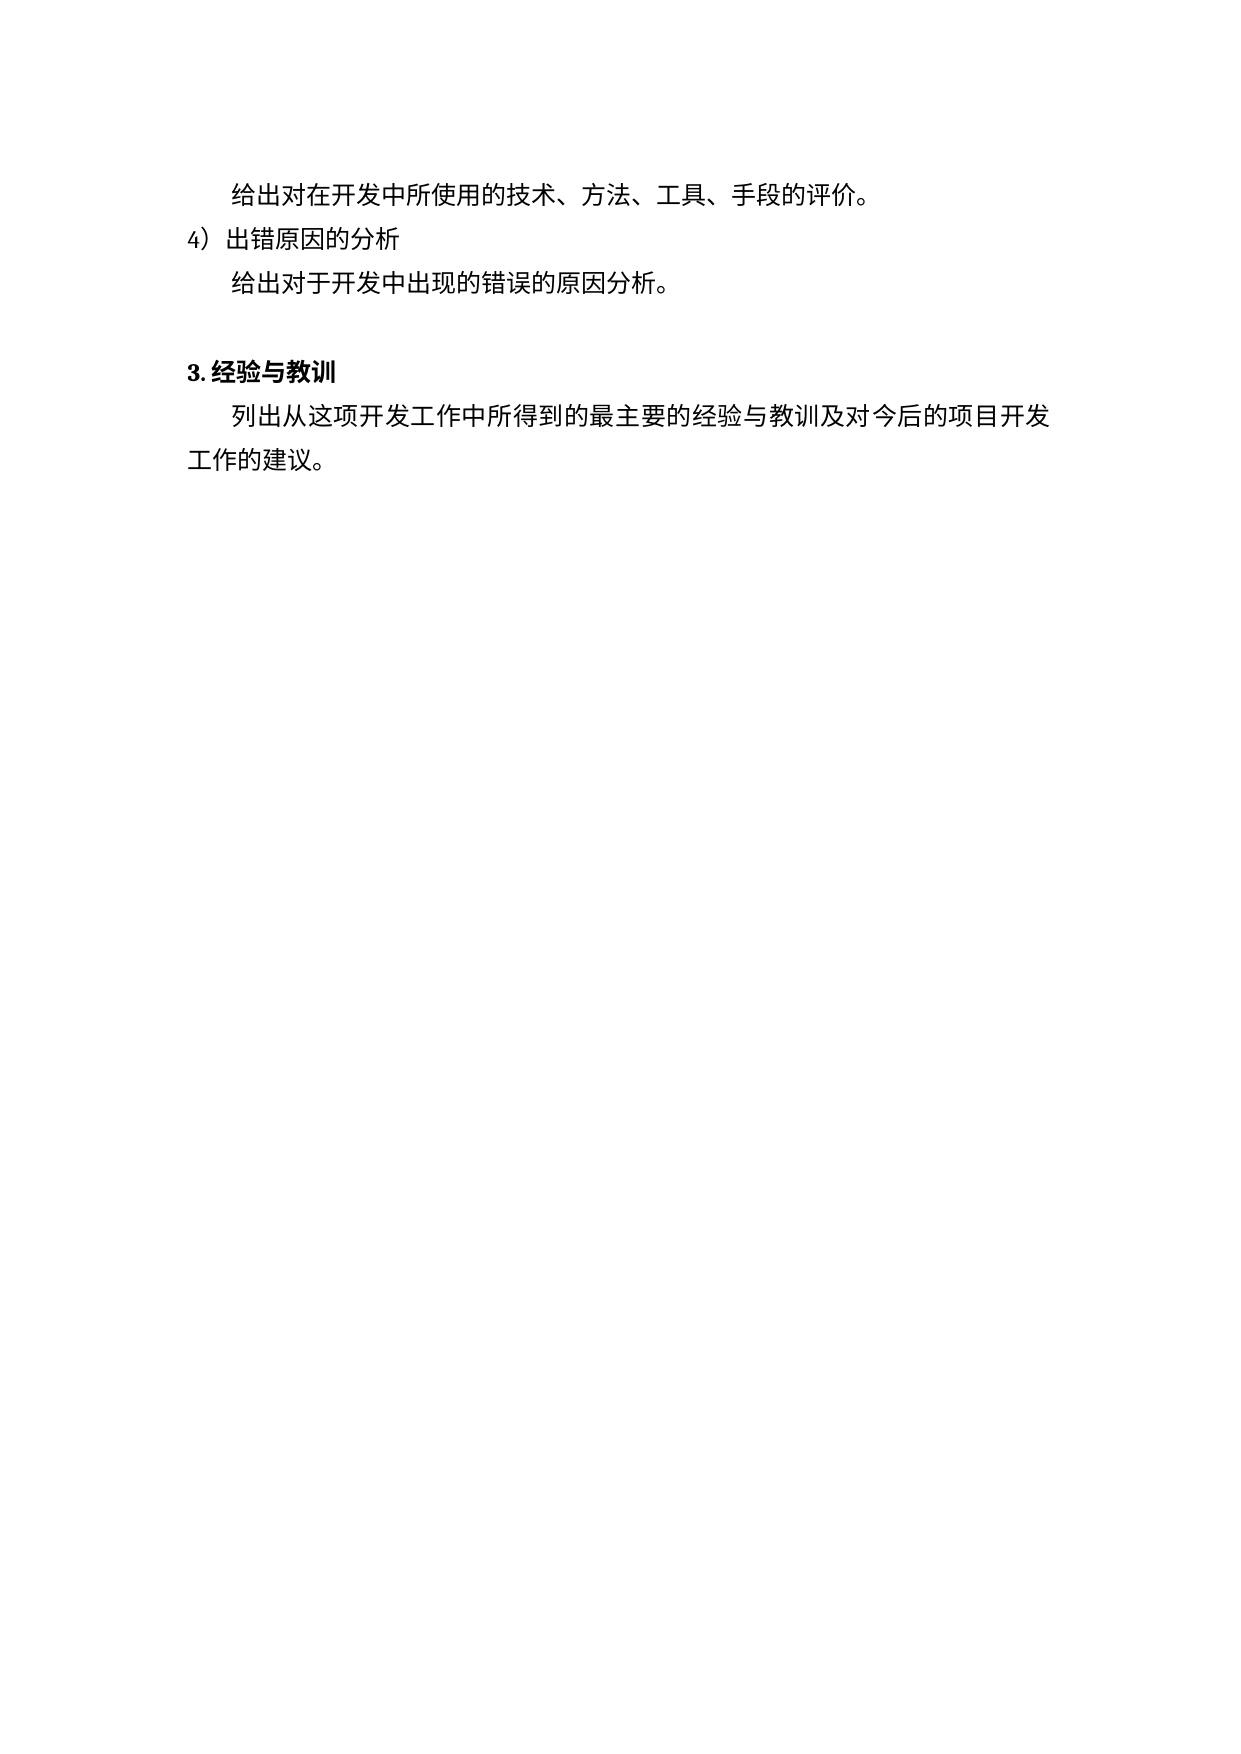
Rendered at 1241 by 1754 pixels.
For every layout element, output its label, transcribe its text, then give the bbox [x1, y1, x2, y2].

text 4）出错原因的分析 [187, 216, 1053, 260]
text 3. 经验与教训 [187, 348, 1053, 392]
text 给出对于开发中出现的错误的原因分析。 [187, 260, 1053, 304]
text 列出从这项开发工作中所得到的最主要的经验与教训及对今后的项目开发工作的建议。 [187, 392, 1053, 480]
text 给出对在开发中所使用的技术、方法、工具、手段的评价。 [187, 172, 1053, 216]
